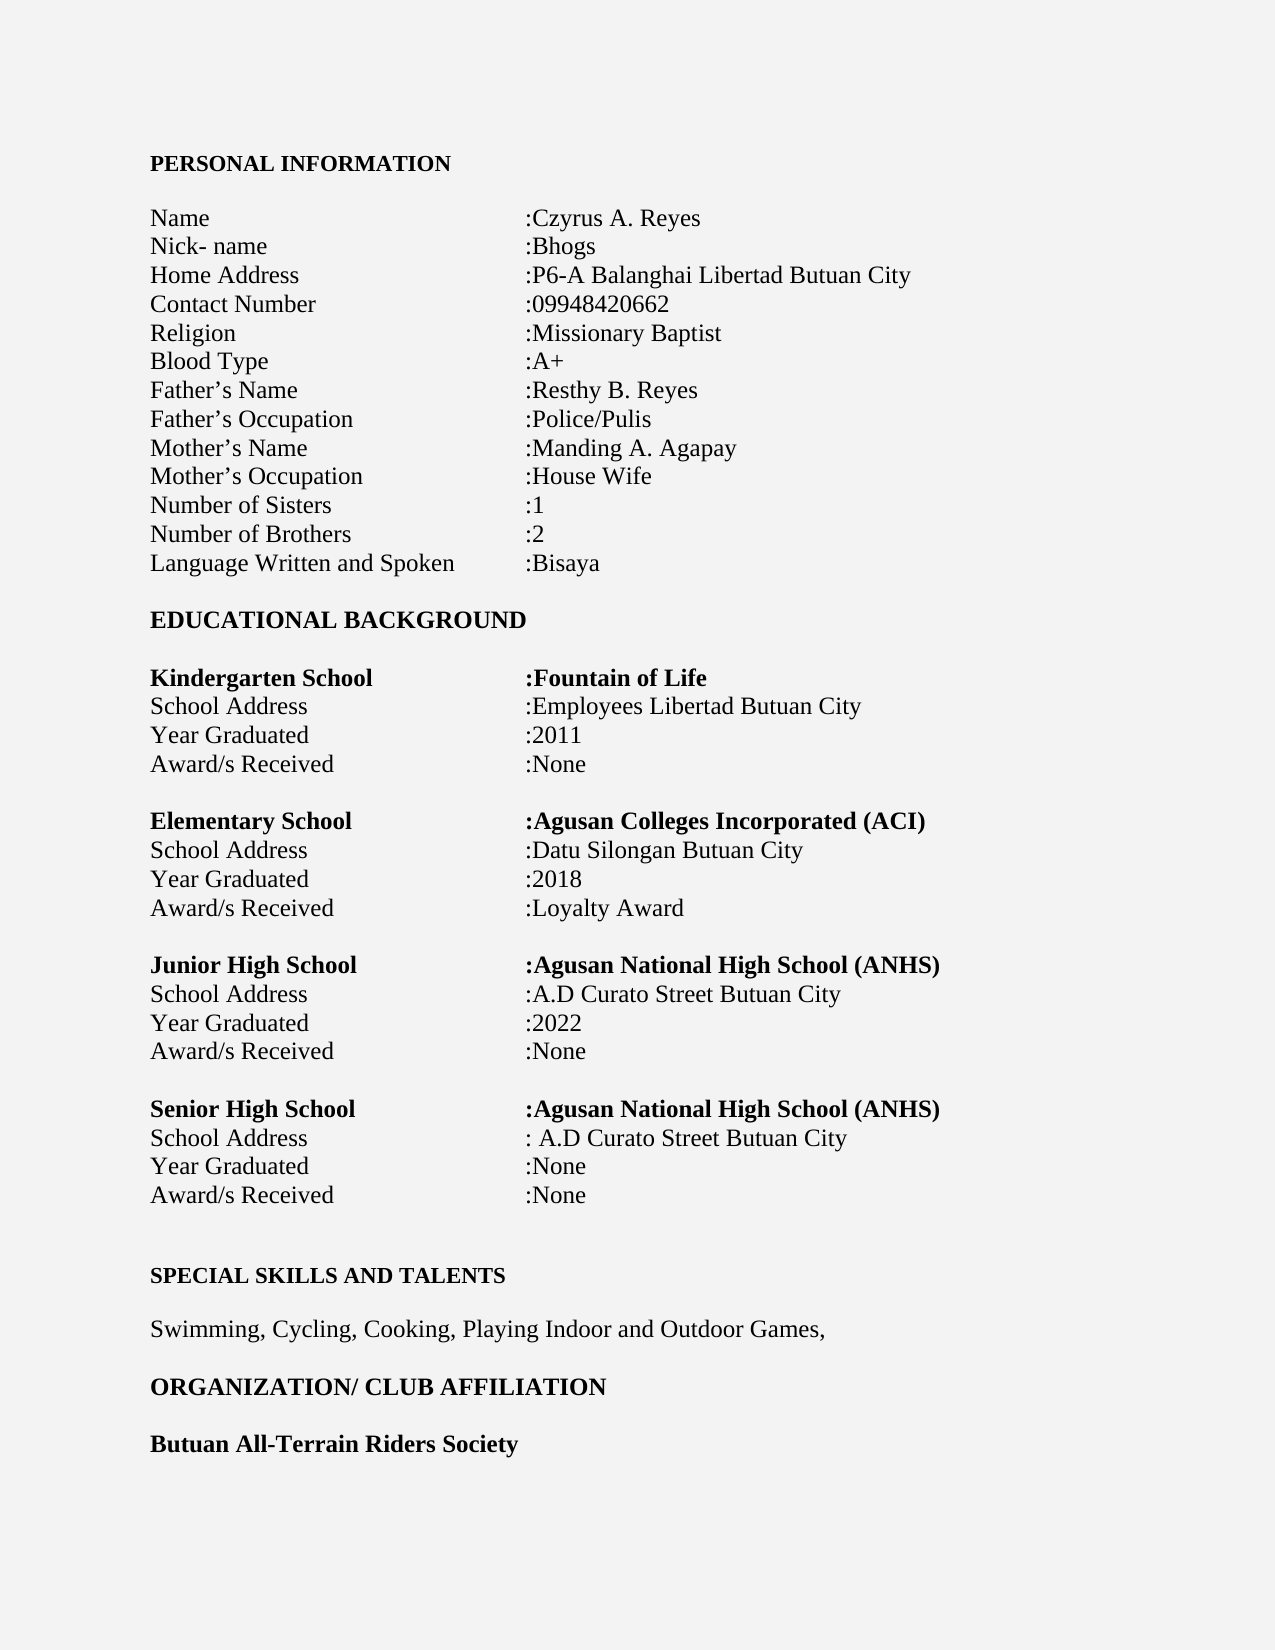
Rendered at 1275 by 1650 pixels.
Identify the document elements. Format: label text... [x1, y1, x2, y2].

text Father’s Name :Resthy B. Reyes [150, 375, 1125, 404]
text Mother’s Occupation :House Wife [150, 461, 1125, 490]
text EDUCATIONAL BACKGROUND [150, 605, 1125, 634]
text Butuan All-Terrain Riders Society [150, 1429, 1125, 1458]
text Award/s Received :None [150, 1180, 1125, 1209]
text Year Graduated :None [150, 1151, 1125, 1180]
text Award/s Received :Loyalty Award [150, 893, 1125, 921]
text Year Graduated :2022 [150, 1008, 1125, 1036]
text Senior High School :Agusan National High School (ANHS) [150, 1094, 1125, 1123]
text Home Address :P6-A Balanghai Libertad Butuan City [150, 260, 1125, 289]
text Mother’s Name :Manding A. Agapay [150, 433, 1125, 461]
text Name :Czyrus A. Reyes [150, 203, 1125, 231]
text SPECIAL SKILLS AND TALENTS [150, 1262, 1125, 1288]
text Award/s Received :None [150, 749, 1125, 778]
text School Address :Datu Silongan Butuan City [150, 835, 1125, 864]
text Blood Type :A+ [150, 346, 1125, 375]
text Swimming, Cycling, Cooking, Playing Indoor and Outdoor Games, [150, 1314, 1125, 1343]
text Elementary School :Agusan Colleges Incorporated (ACI) [150, 806, 1125, 835]
text School Address :Employees Libertad Butuan City [150, 691, 1125, 720]
text Number of Sisters :1 [150, 490, 1125, 519]
text Number of Brothers :2 [150, 519, 1125, 548]
text Year Graduated :2018 [150, 864, 1125, 893]
text School Address :A.D Curato Street Butuan City [150, 979, 1125, 1008]
text Language Written and Spoken :Bisaya [150, 548, 1125, 576]
text Nick- name :Bhogs [150, 231, 1125, 260]
text Religion :Missionary Baptist [150, 318, 1125, 346]
text Junior High School :Agusan National High School (ANHS) [150, 950, 1125, 979]
text Award/s Received :None [150, 1036, 1125, 1065]
text PERSONAL INFORMATION [150, 150, 1125, 176]
text ORGANIZATION/ CLUB AFFILIATION [150, 1372, 1125, 1401]
text Kindergarten School :Fountain of Life [150, 663, 1125, 691]
text School Address : A.D Curato Street Butuan City [150, 1123, 1125, 1151]
text Father’s Occupation :Police/Pulis [150, 404, 1125, 433]
text Year Graduated :2011 [150, 720, 1125, 749]
text Contact Number :09948420662 [150, 289, 1125, 318]
